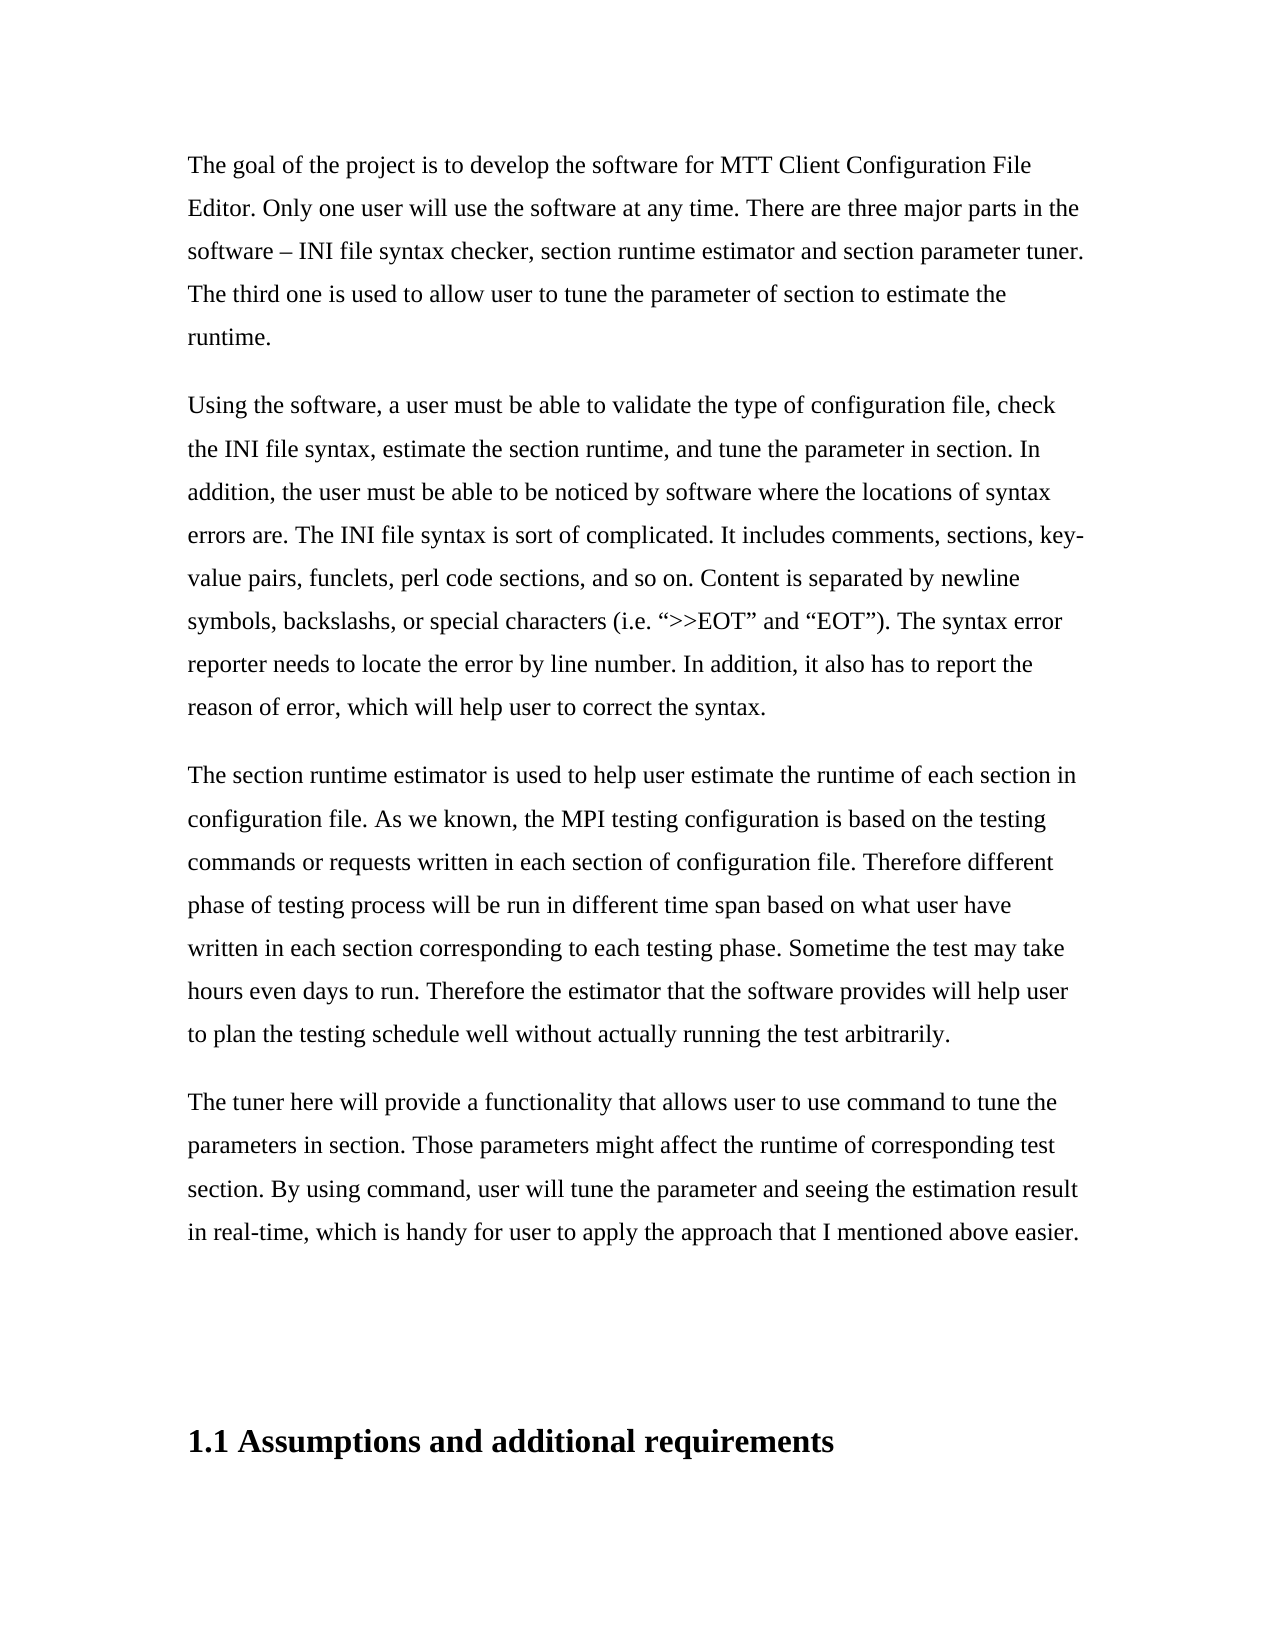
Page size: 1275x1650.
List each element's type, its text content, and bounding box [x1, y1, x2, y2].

text Using the software, a user must be able to validate the type of configuration file, check the INI file syntax, estimate the section runtime, and tune the parameter in section. In addition, the user must be able to be noticed by software where the locations of syntax errors are. The INI file syntax is sort of complicated. It includes comments, sections, key-value pairs, funclets, perl code sections, and so on. Content is separated by newline symbols, backslashs, or special characters (i.e. “>>EOT” and “EOT”). The syntax error reporter needs to locate the error by line number. In addition, it also has to report the reason of error, which will help user to correct the syntax. [187, 391, 1087, 721]
text 1.1 Assumptions and additional requirements [187, 1421, 1087, 1459]
text The tuner here will provide a functionality that allows user to use command to tune the parameters in section. Those parameters might affect the runtime of corresponding test section. By using command, user will tune the parameter and seeing the estimation result in real-time, which is handy for user to apply the approach that I mentioned above easier. [187, 1087, 1087, 1246]
text The section runtime estimator is used to help user estimate the runtime of each section in configuration file. As we known, the MPI testing configuration is based on the testing commands or requests written in each section of configuration file. Therefore different phase of testing process will be run in different time span based on what user have written in each section corresponding to each testing phase. Sometime the test may take hours even days to run. Therefore the estimator that the software provides will help user to plan the testing schedule well without actually running the test arbitrarily. [187, 761, 1087, 1048]
text The goal of the project is to develop the software for MTT Client Configuration File Editor. Only one user will use the software at any time. There are three major parts in the software – INI file syntax checker, section runtime estimator and section parameter tuner. The third one is used to allow user to tune the parameter of section to estimate the runtime. [187, 150, 1087, 351]
